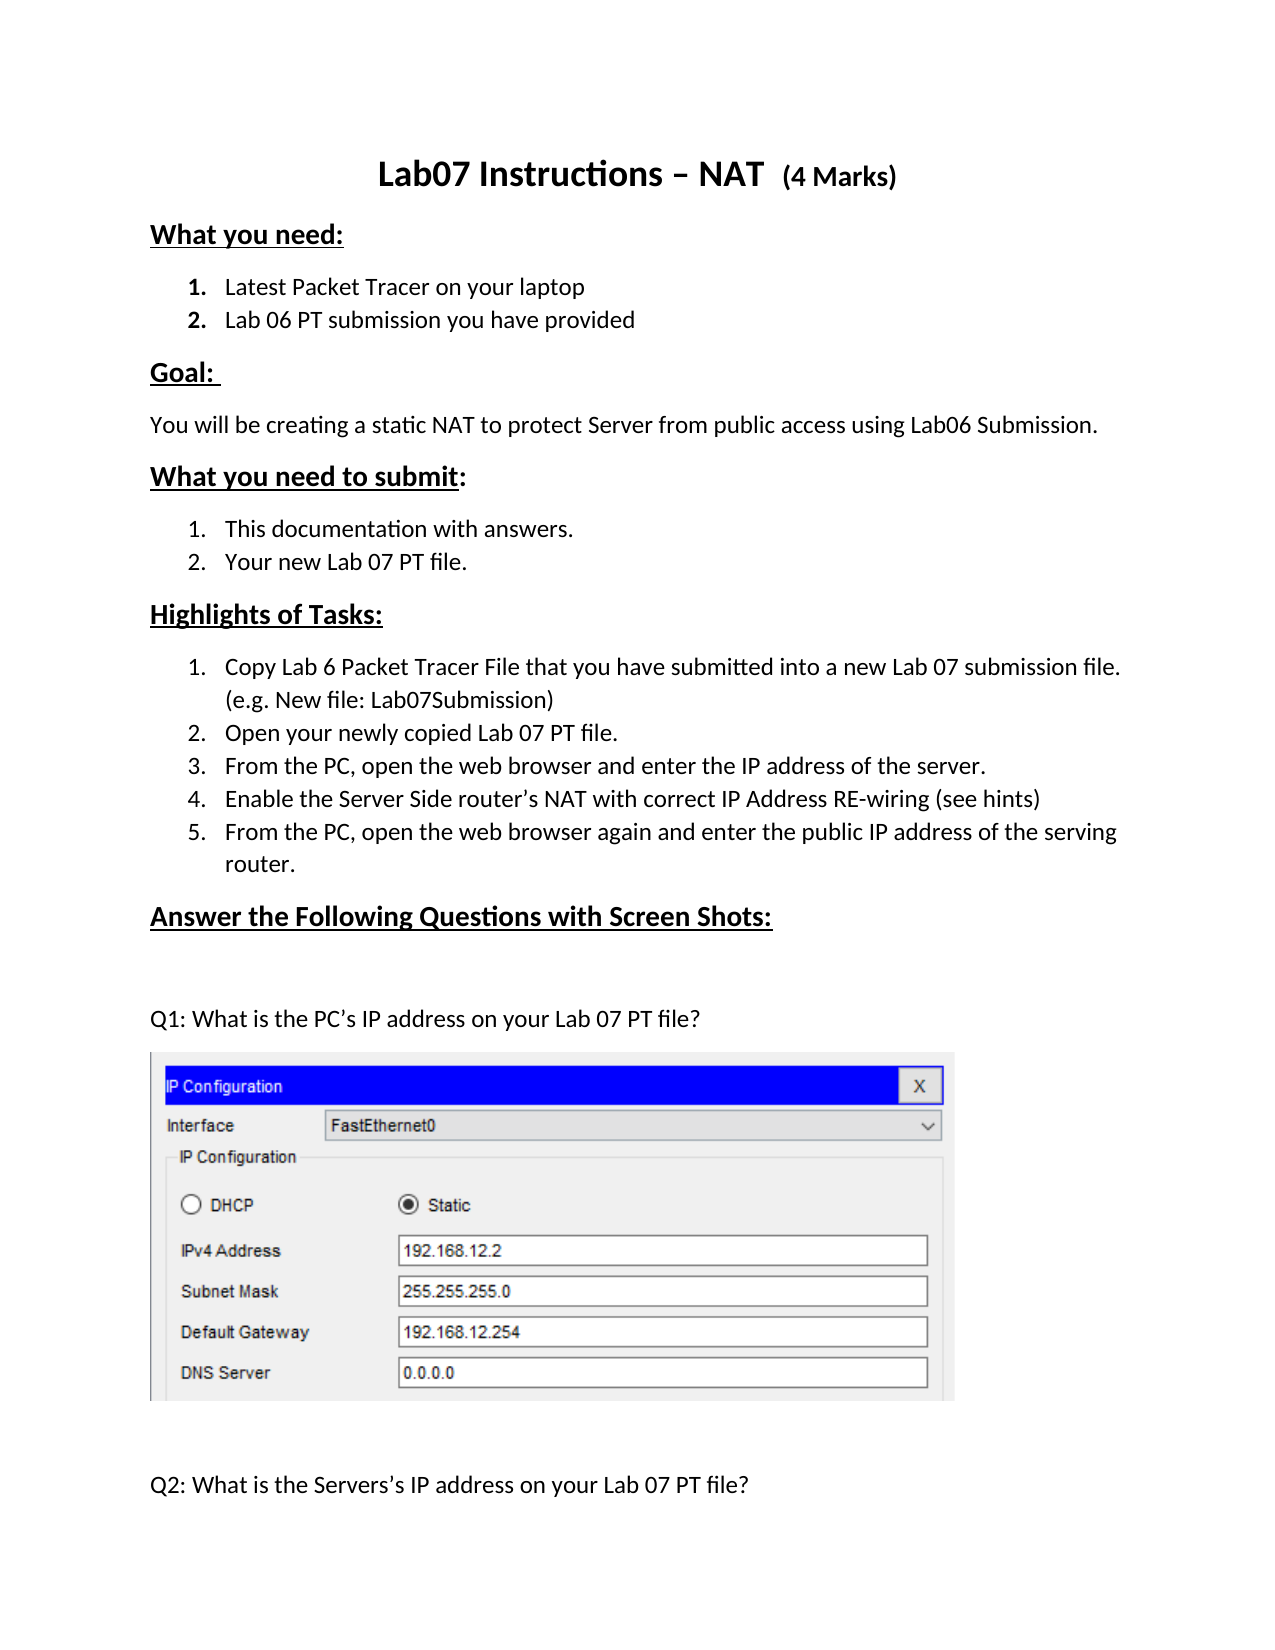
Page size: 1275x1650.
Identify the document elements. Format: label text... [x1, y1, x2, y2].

text Goal: [150, 354, 1125, 389]
text Lab07 Instructions – NAT (4 Marks) [150, 150, 1125, 196]
text Q1: What is the PC’s IP address on your Lab 07 PT file? [150, 1003, 1125, 1033]
list From the PC, open the web browser again and enter the public IP address of the serving router. [187, 816, 1125, 879]
text Answer the Following Questions with Screen Shots: [150, 898, 1125, 934]
list Latest Packet Tracer on your laptop [187, 271, 1125, 302]
list Open your newly copied Lab 07 PT file. [187, 717, 1125, 747]
list Lab 06 PT submission you have provided [187, 304, 1125, 335]
list From the PC, open the web browser and enter the IP address of the server. [187, 750, 1125, 780]
text You will be creating a static NAT to protect Server from public access using Lab06 Submission. [150, 409, 1125, 439]
text What you need to submit: [150, 458, 1125, 494]
picture [150, 1052, 955, 1401]
text What you need: [150, 216, 1125, 252]
list Your new Lab 07 PT file. [187, 546, 1125, 577]
text Q2: What is the Servers’s IP address on your Lab 07 PT file? [150, 1469, 1125, 1500]
list Copy Lab 6 Packet Tracer File that you have submitted into a new Lab 07 submission file. (e.g. New file: Lab07Submission) [187, 651, 1125, 714]
text Highlights of Tasks: [150, 596, 1125, 632]
list This documentation with answers. [187, 513, 1125, 544]
list Enable the Server Side router’s NAT with correct IP Address RE-wiring (see hints) [187, 783, 1125, 813]
